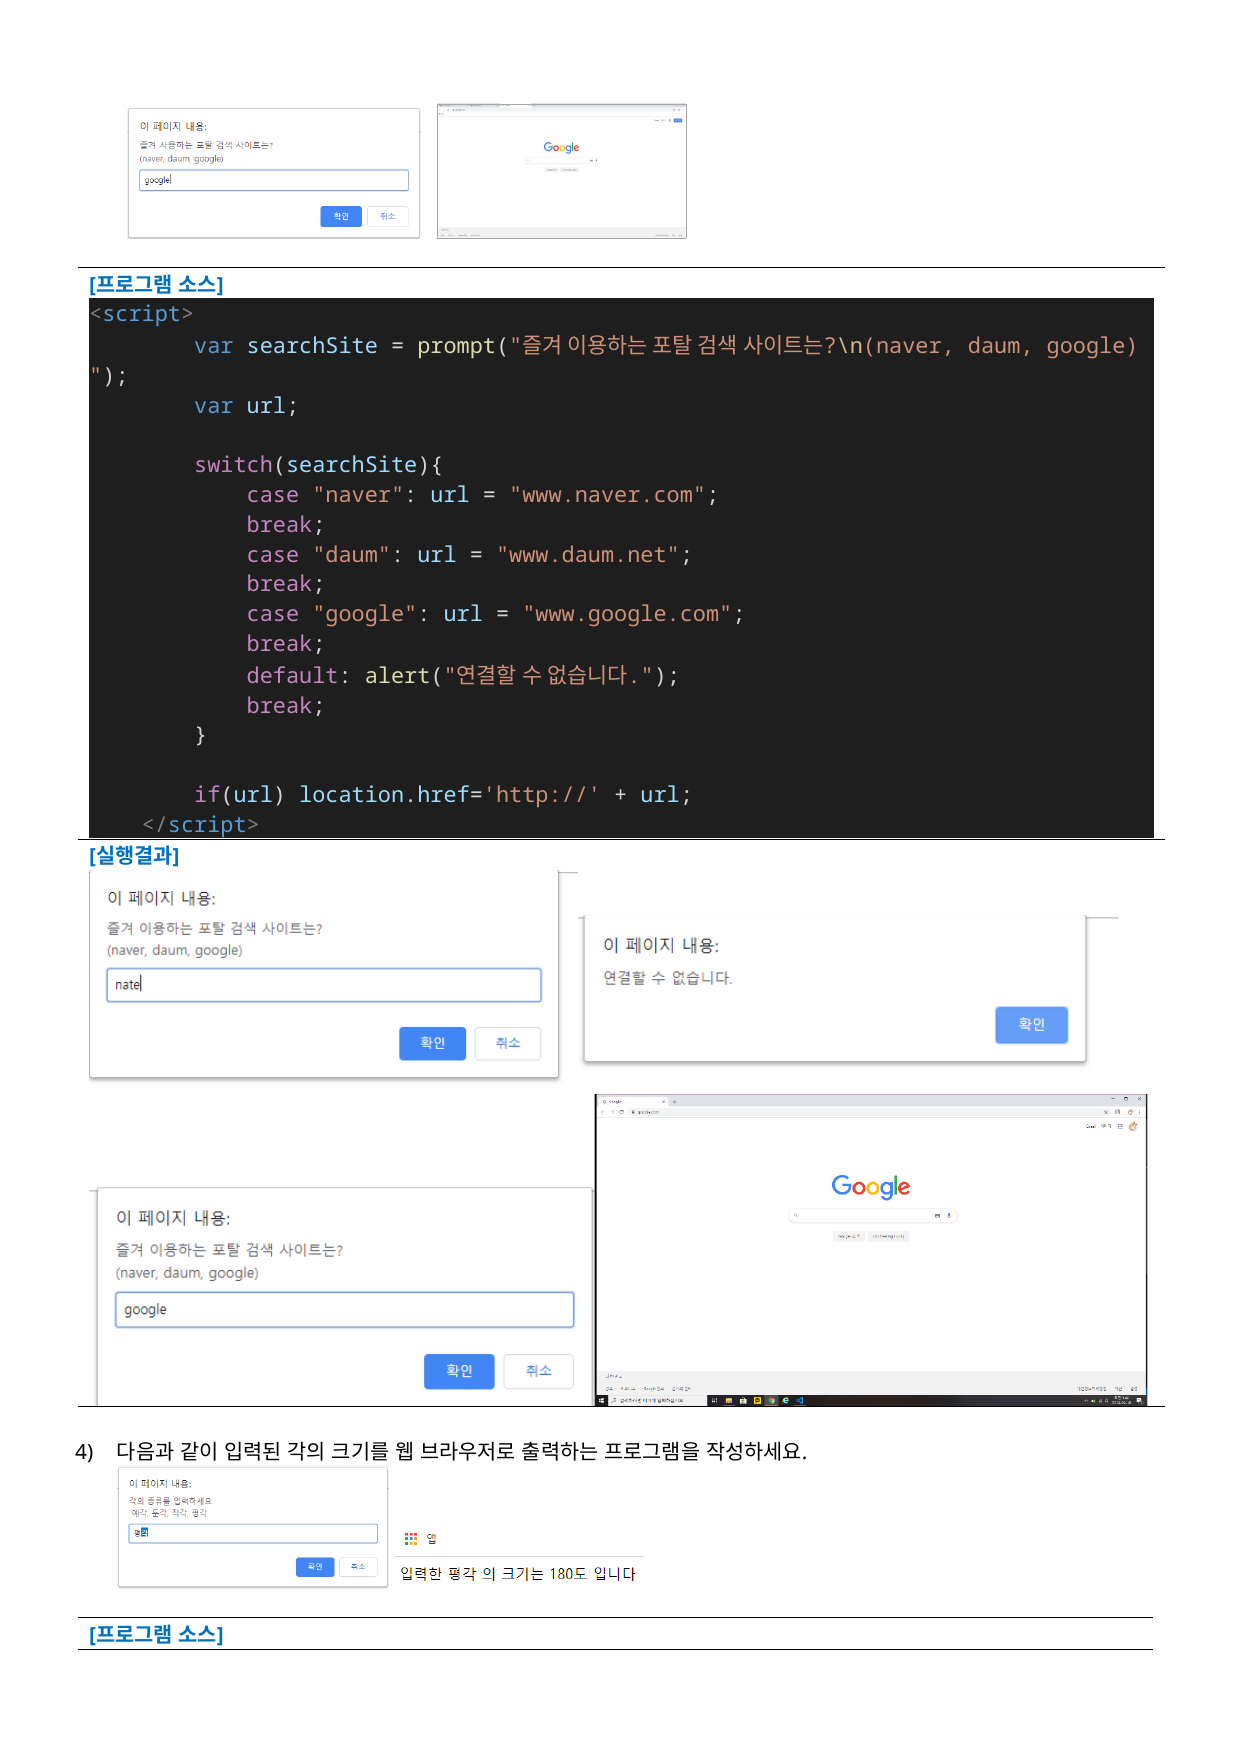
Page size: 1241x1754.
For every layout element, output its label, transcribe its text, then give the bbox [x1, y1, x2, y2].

picture [116, 1465, 389, 1589]
picture [88, 870, 1148, 1406]
picture [127, 108, 421, 239]
table_cell [실행결과] [78, 840, 1165, 1406]
picture [394, 1525, 644, 1589]
picture [438, 105, 686, 238]
table_header [프로그램 소스] <script> var searchSite = prompt("즐겨 이용하는 포탈 검색 사이트는?\n(naver, daum, google)"); var url; switch(searchSite){ case "naver": url = "www.naver.com"; break; case "daum": url = "www.daum.net"; break; case "google": url = "www.google.com"; break; default: alert("연결할 수 없습니다."); break; } if(url) location.href='http://' + url; </script> [78, 268, 1165, 838]
list 다음과 같이 입력된 각의 크기를 웹 브라우저로 출력하는 프로그램을 작성하세요. [75, 1435, 1165, 1465]
